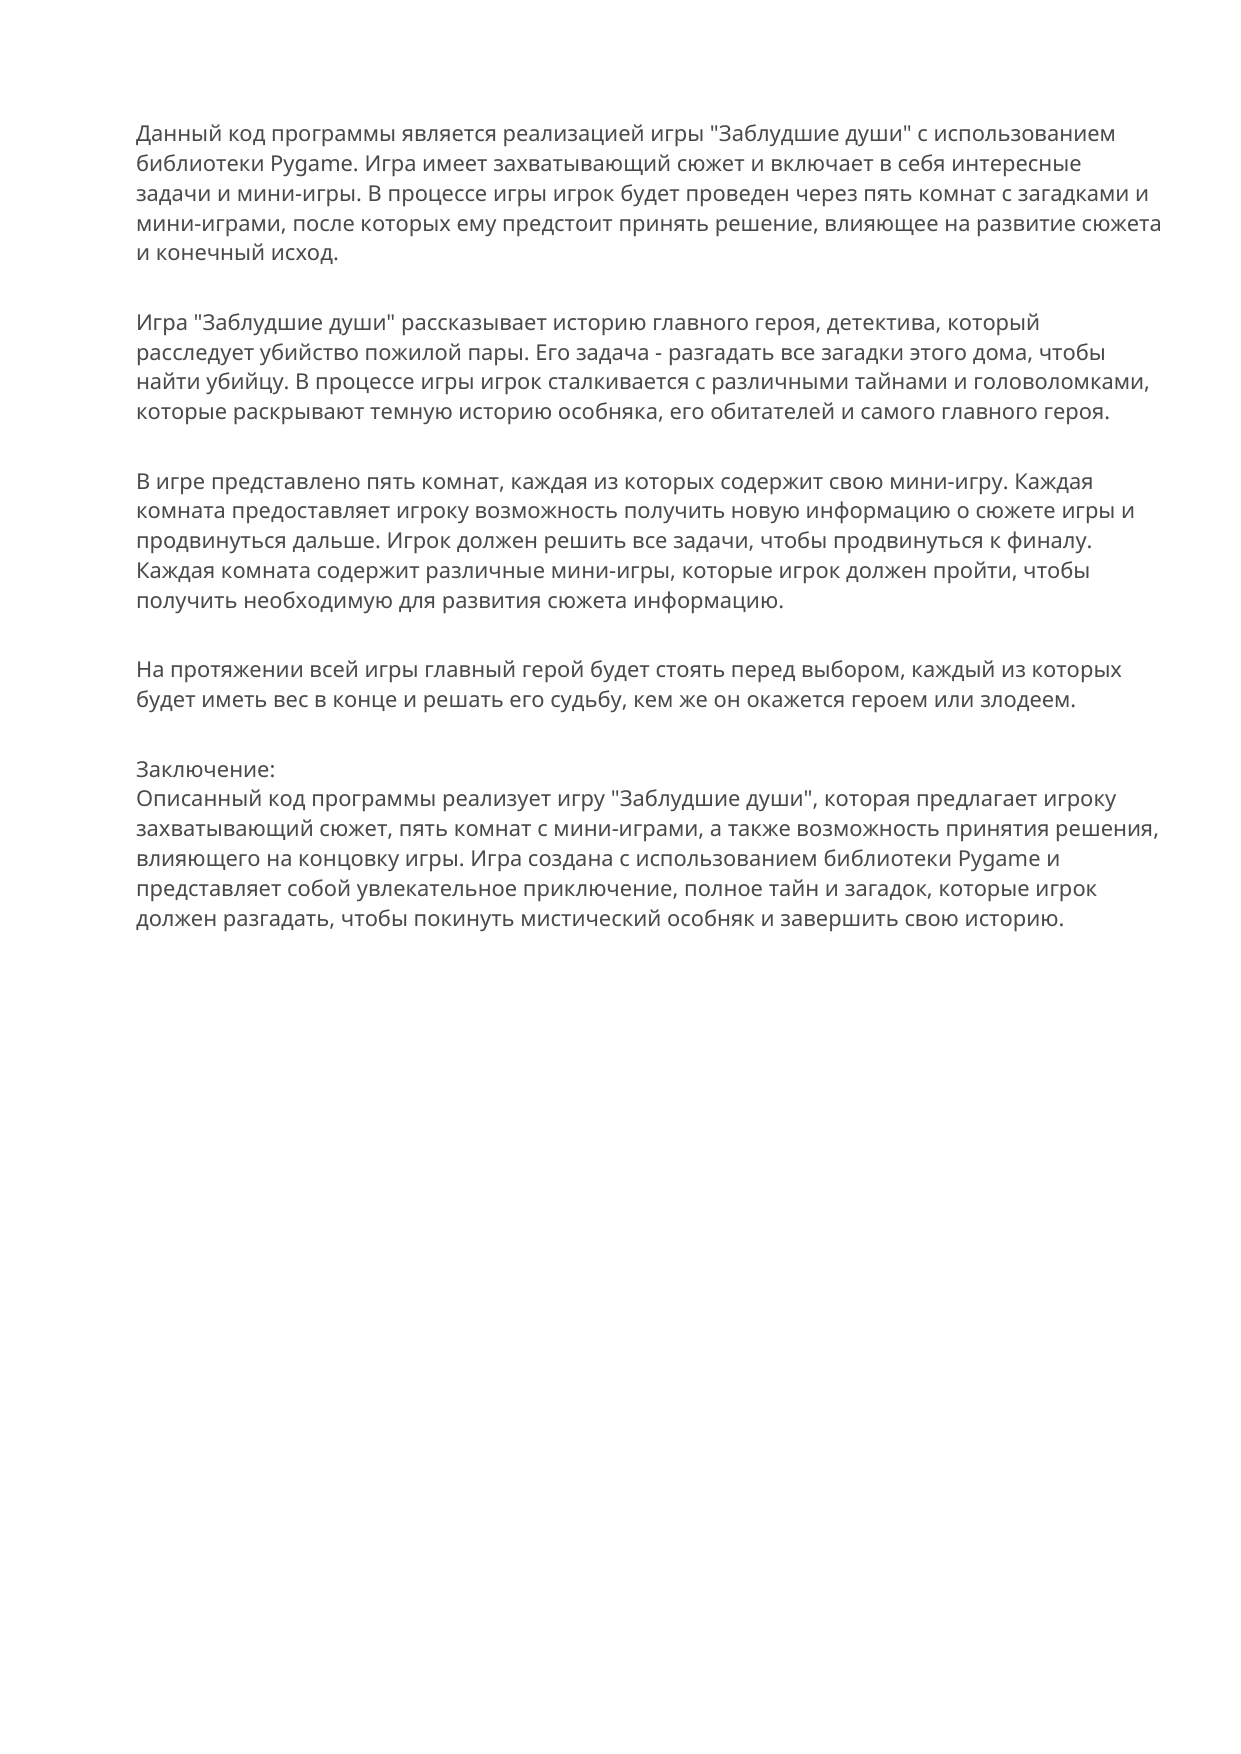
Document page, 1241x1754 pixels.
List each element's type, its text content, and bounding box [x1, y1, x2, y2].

text Данный код программы является реализацией игры "Заблудшие души" с использованием библиотеки Pygame. Игра имеет захватывающий сюжет и включает в себя интересные задачи и мини-игры. В процессе игры игрок будет проведен через пять комнат с загадками и мини-играми, после которых ему предстоит принять решение, влияющее на развитие сюжета и конечный исход. Игра "Заблудшие души" рассказывает историю главного героя, детектива, который расследует убийство пожилой пары. Его задача - разгадать все загадки этого дома, чтобы найти убийцу. В процессе игры игрок сталкивается с различными тайнами и головоломками, которые раскрывают темную историю особняка, его обитателей и самого главного героя. В игре представлено пять комнат, каждая из которых содержит свою мини-игру. Каждая комната предоставляет игроку возможность получить новую информацию о сюжете игры и продвинуться дальше. Игрок должен решить все задачи, чтобы продвинуться к финалу. Каждая комната содержит различные мини-игры, которые игрок должен пройти, чтобы получить необходимую для развития сюжета информацию. На протяжении всей игры главный герой будет стоять перед выбором, каждый из которых будет иметь вес в конце и решать его судьбу, кем же он окажется героем или злодеем. Заключение: Описанный код программы реализует игру "Заблудшие души", которая предлагает игроку захватывающий сюжет, пять комнат с мини-играми, а также возможность принятия решения, влияющего на концовку игры. Игра создана с использованием библиотеки Pygame и представляет собой увлекательное приключение, полное тайн и загадок, которые игрок должен разгадать, чтобы покинуть мистический особняк и завершить свою историю. [136, 237, 1163, 932]
